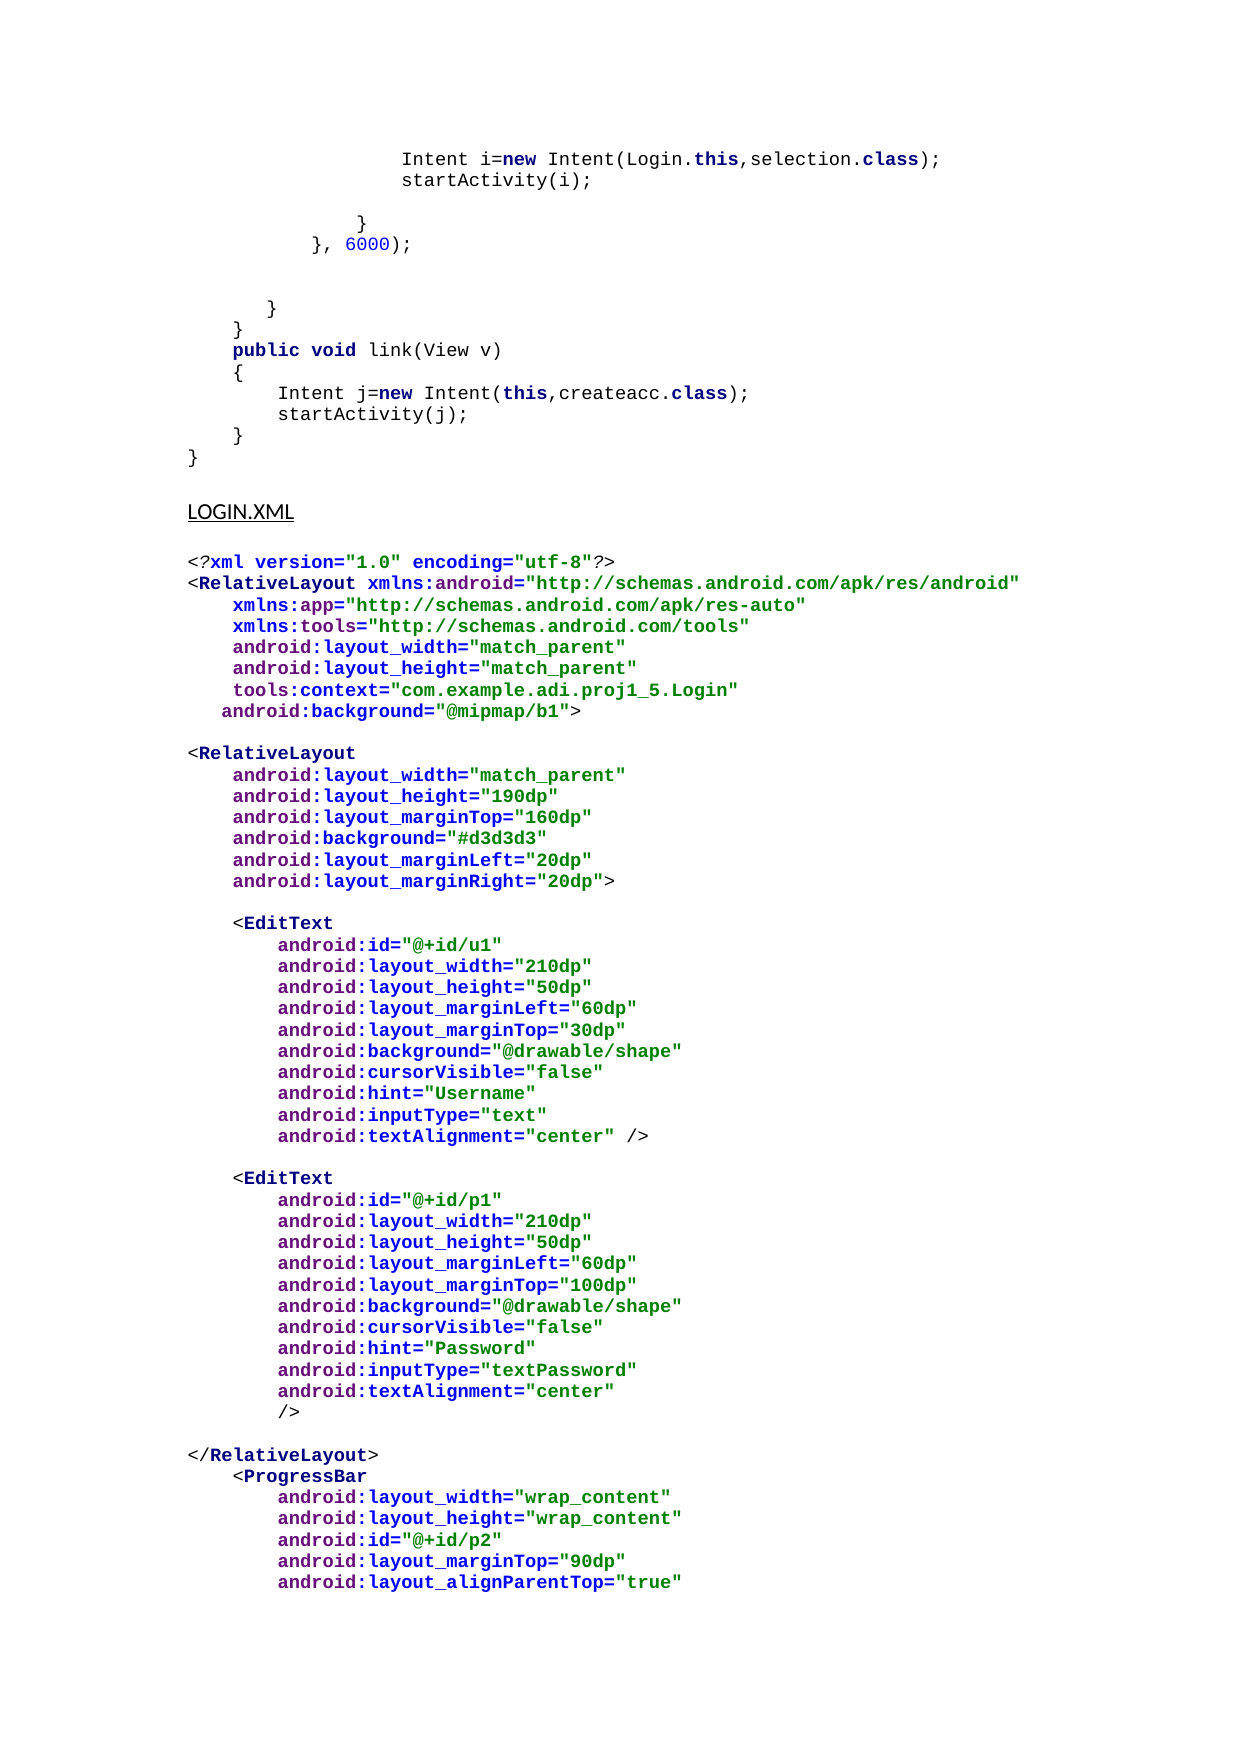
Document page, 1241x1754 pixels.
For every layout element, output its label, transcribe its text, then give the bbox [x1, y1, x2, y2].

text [187, 553, 1053, 1594]
text LOGIN.XML [187, 497, 1053, 525]
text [187, 150, 1053, 469]
